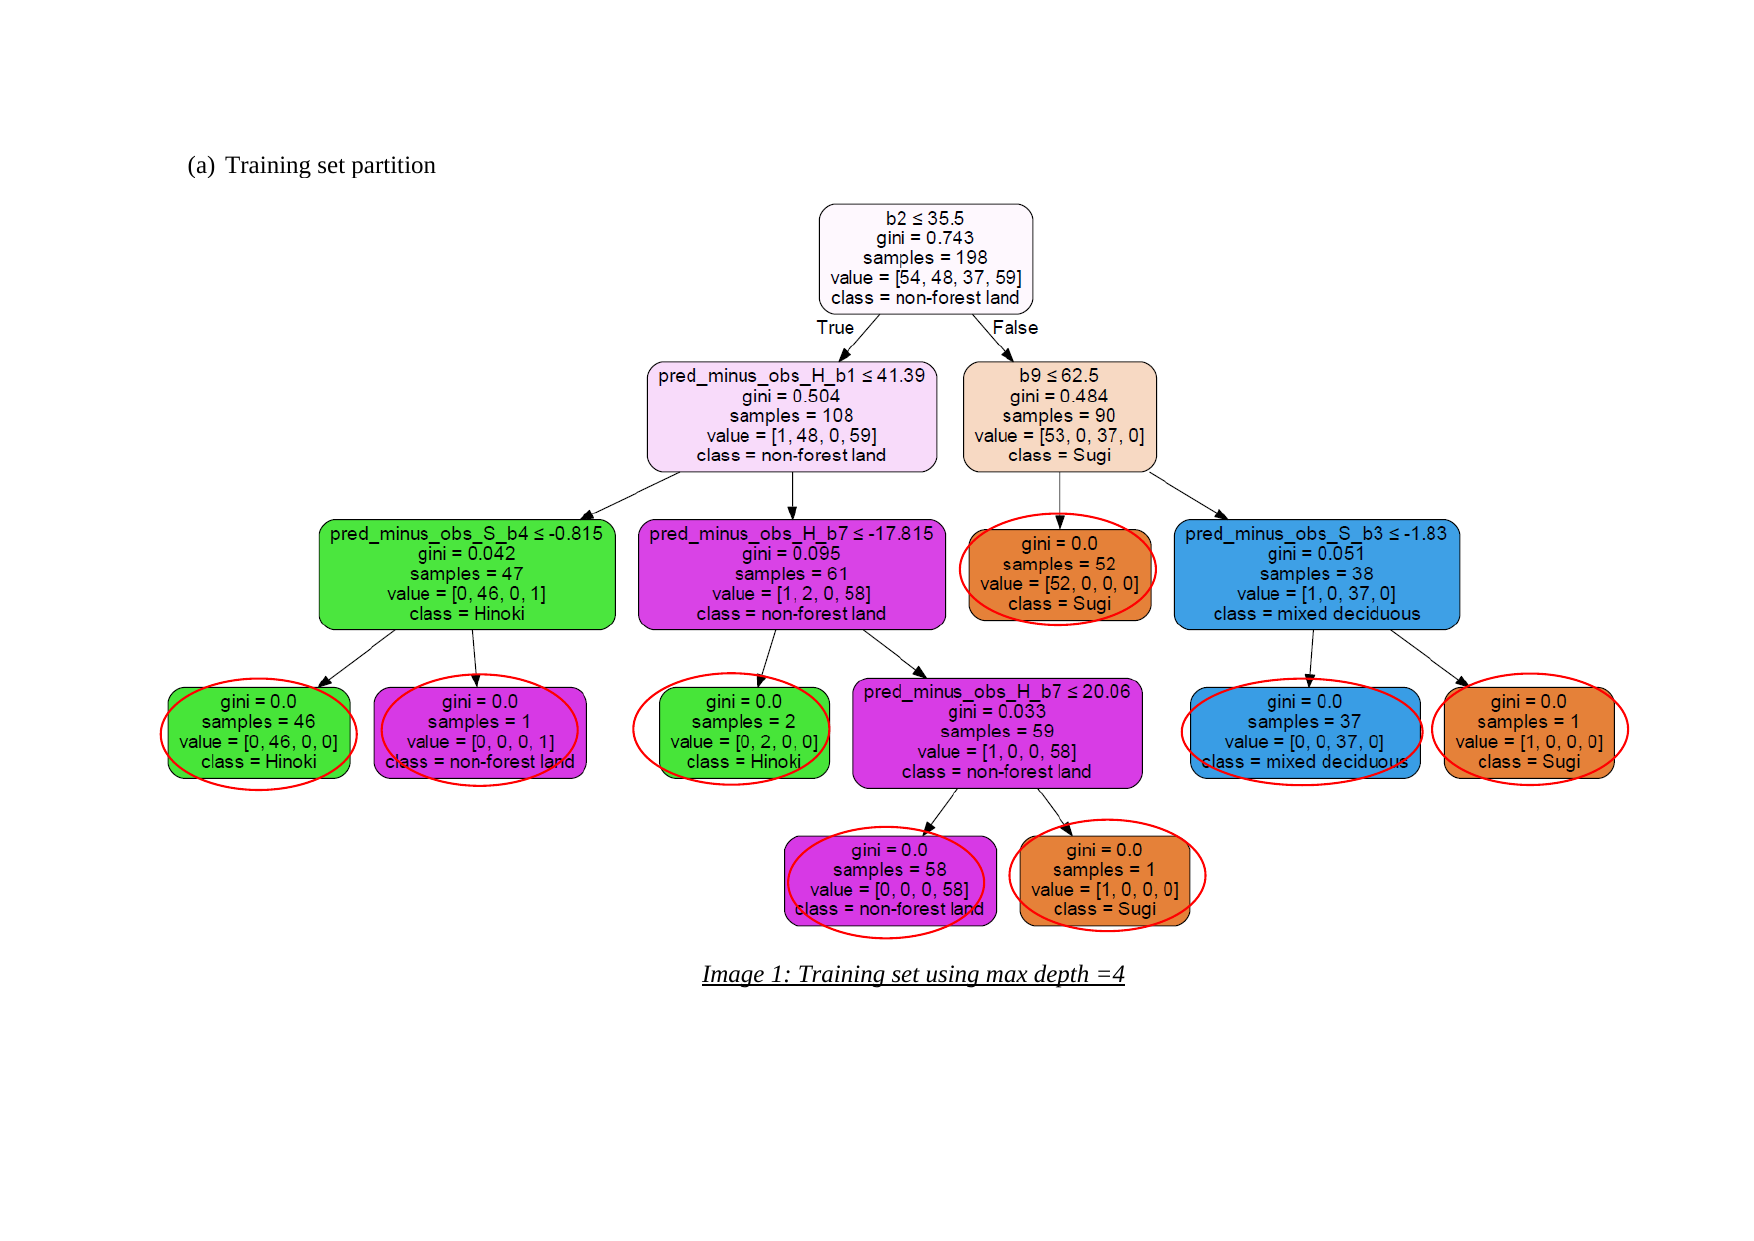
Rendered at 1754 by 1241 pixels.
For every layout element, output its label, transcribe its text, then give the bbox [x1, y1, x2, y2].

picture [162, 680, 355, 788]
list Training set partition [187, 150, 1604, 178]
text Image 1: Training set using max depth =4 [225, 960, 1604, 988]
picture [160, 178, 1642, 960]
